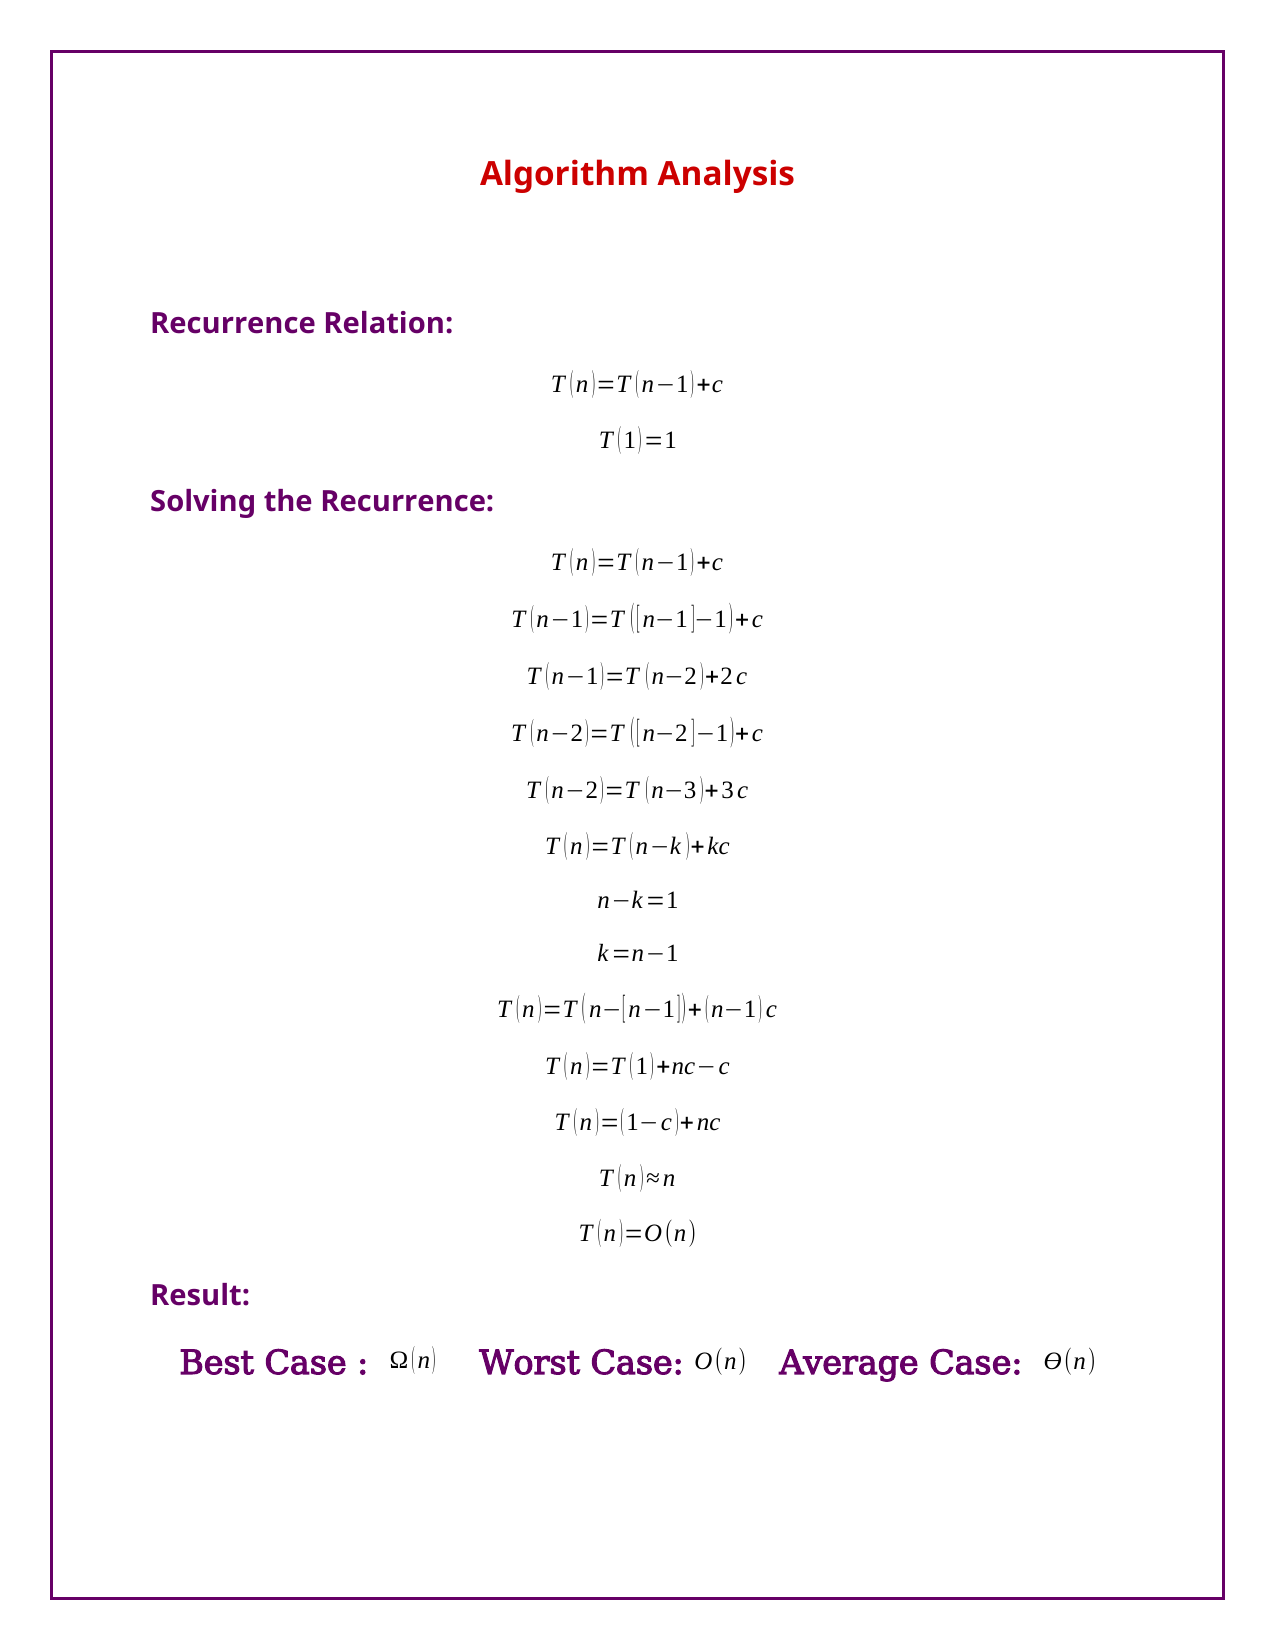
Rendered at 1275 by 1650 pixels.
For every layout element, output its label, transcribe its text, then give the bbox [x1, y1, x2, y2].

text Recurrence Relation: [150, 302, 1125, 342]
text Solving the Recurrence: [150, 480, 1125, 520]
text Algorithm Analysis [150, 150, 1125, 195]
text Result: [150, 1274, 1125, 1314]
text Best Case : Worst Case: Average Case: [150, 1341, 1125, 1381]
